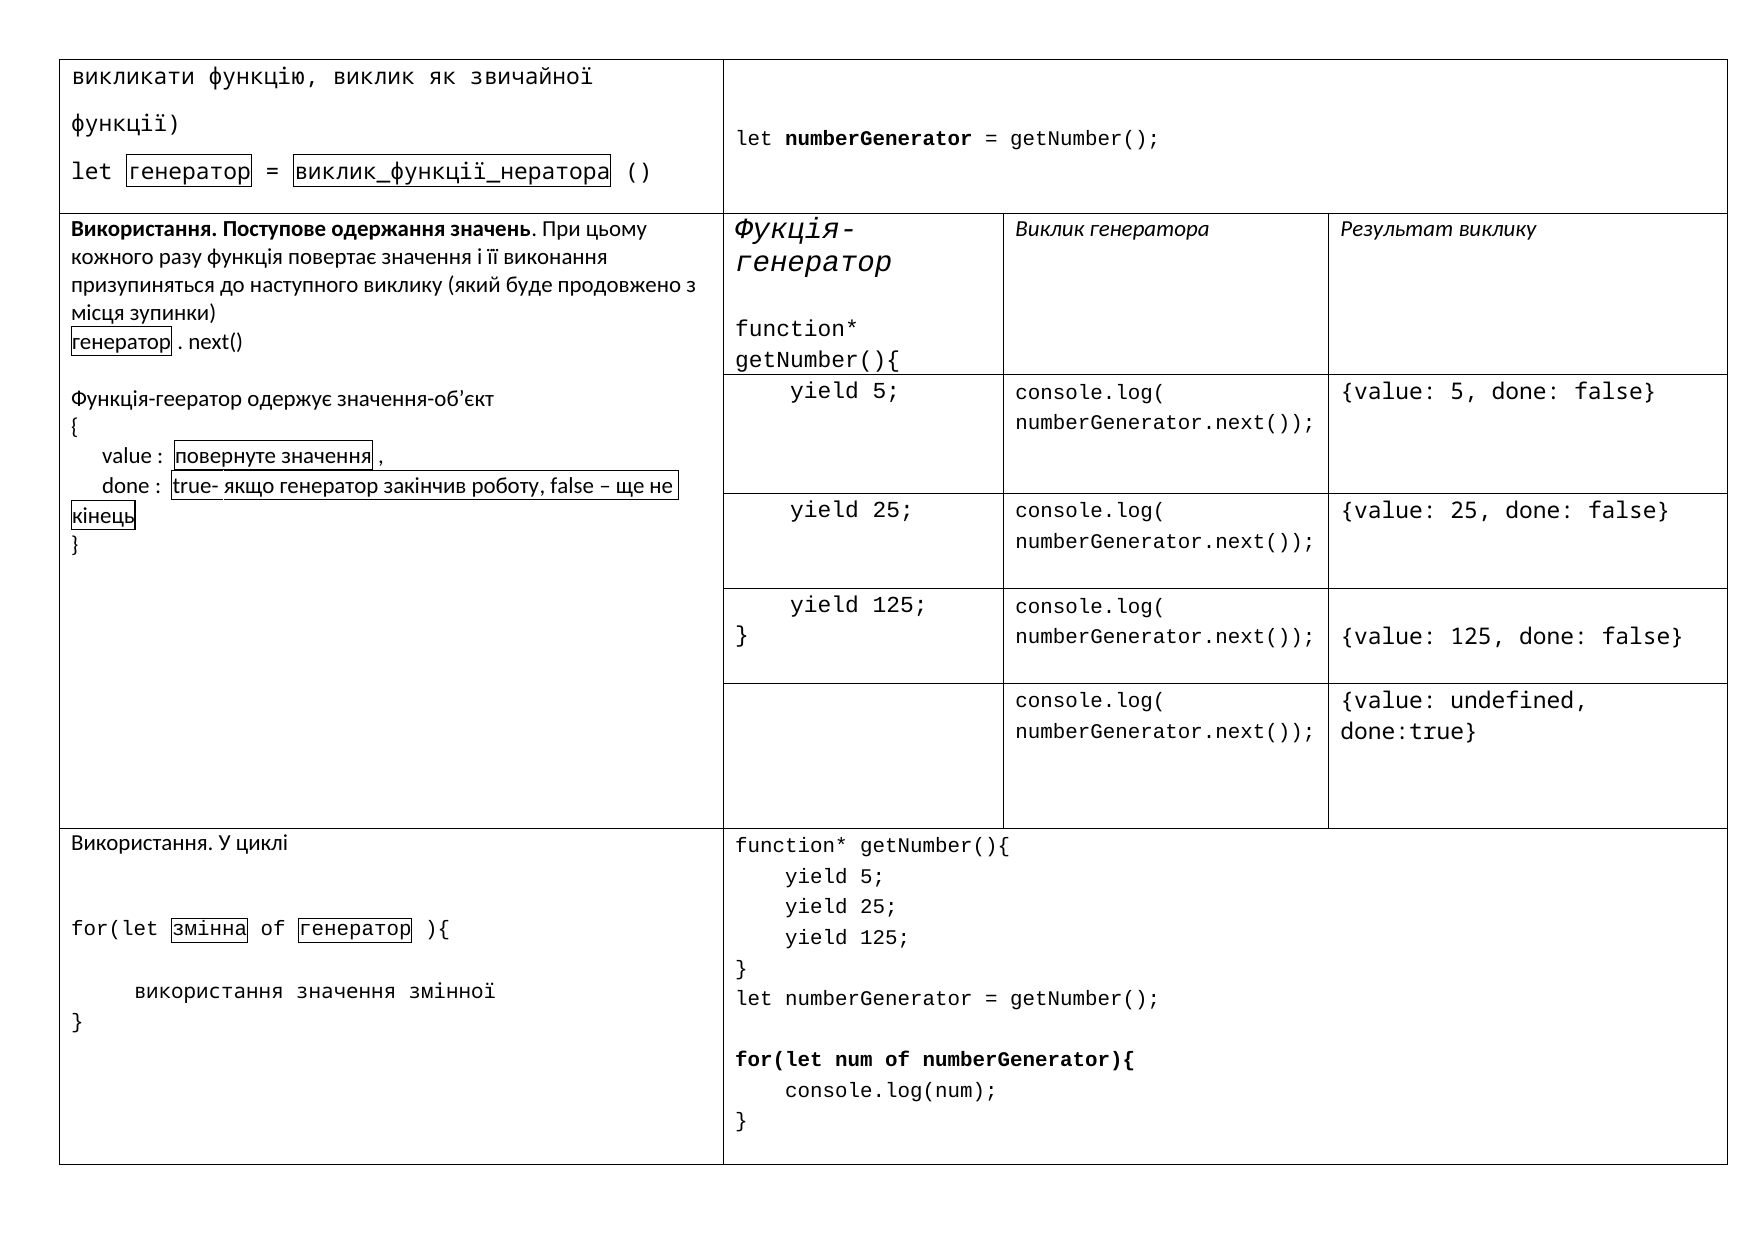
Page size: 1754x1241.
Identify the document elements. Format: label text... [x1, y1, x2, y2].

table_cell yield 25; [724, 494, 1003, 588]
table_cell yield 5; [724, 375, 1003, 493]
table_cell console.log( numberGenerator.next()); [1004, 494, 1328, 588]
table_cell {value: 25, done: false} [1329, 494, 1727, 588]
table_cell {value: 125, done: false} [1329, 589, 1727, 682]
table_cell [724, 60, 1727, 213]
table_cell Використання. Поступове одержання значень. При цьому кожного разу функція повертає значення і її виконання призупиняться до наступного виклику (який буде продовжено з місця зупинки) генератор . next() Функція-геератор одержує значення-об’єкт { value : повернуте значення , done : true- якщо генератор закінчив роботу, false – ще не кінець } [60, 214, 723, 827]
table_cell Результат виклику [1329, 214, 1727, 374]
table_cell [60, 829, 723, 1164]
table_cell console.log( numberGenerator.next()); [1004, 375, 1328, 493]
table_cell console.log( numberGenerator.next()); [1004, 589, 1328, 682]
table_cell {value: undefined, done:true} [1329, 684, 1727, 827]
table_cell Фукція-генератор function* getNumber(){ [724, 214, 1003, 374]
table_cell yield 125; } [724, 589, 1003, 682]
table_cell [60, 60, 723, 213]
table_cell {value: 5, done: false} [1329, 375, 1727, 493]
table_cell [724, 684, 1003, 827]
table_cell console.log( numberGenerator.next()); [1004, 684, 1328, 827]
table_cell Виклик генератора [1004, 214, 1328, 374]
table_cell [724, 829, 1727, 1164]
